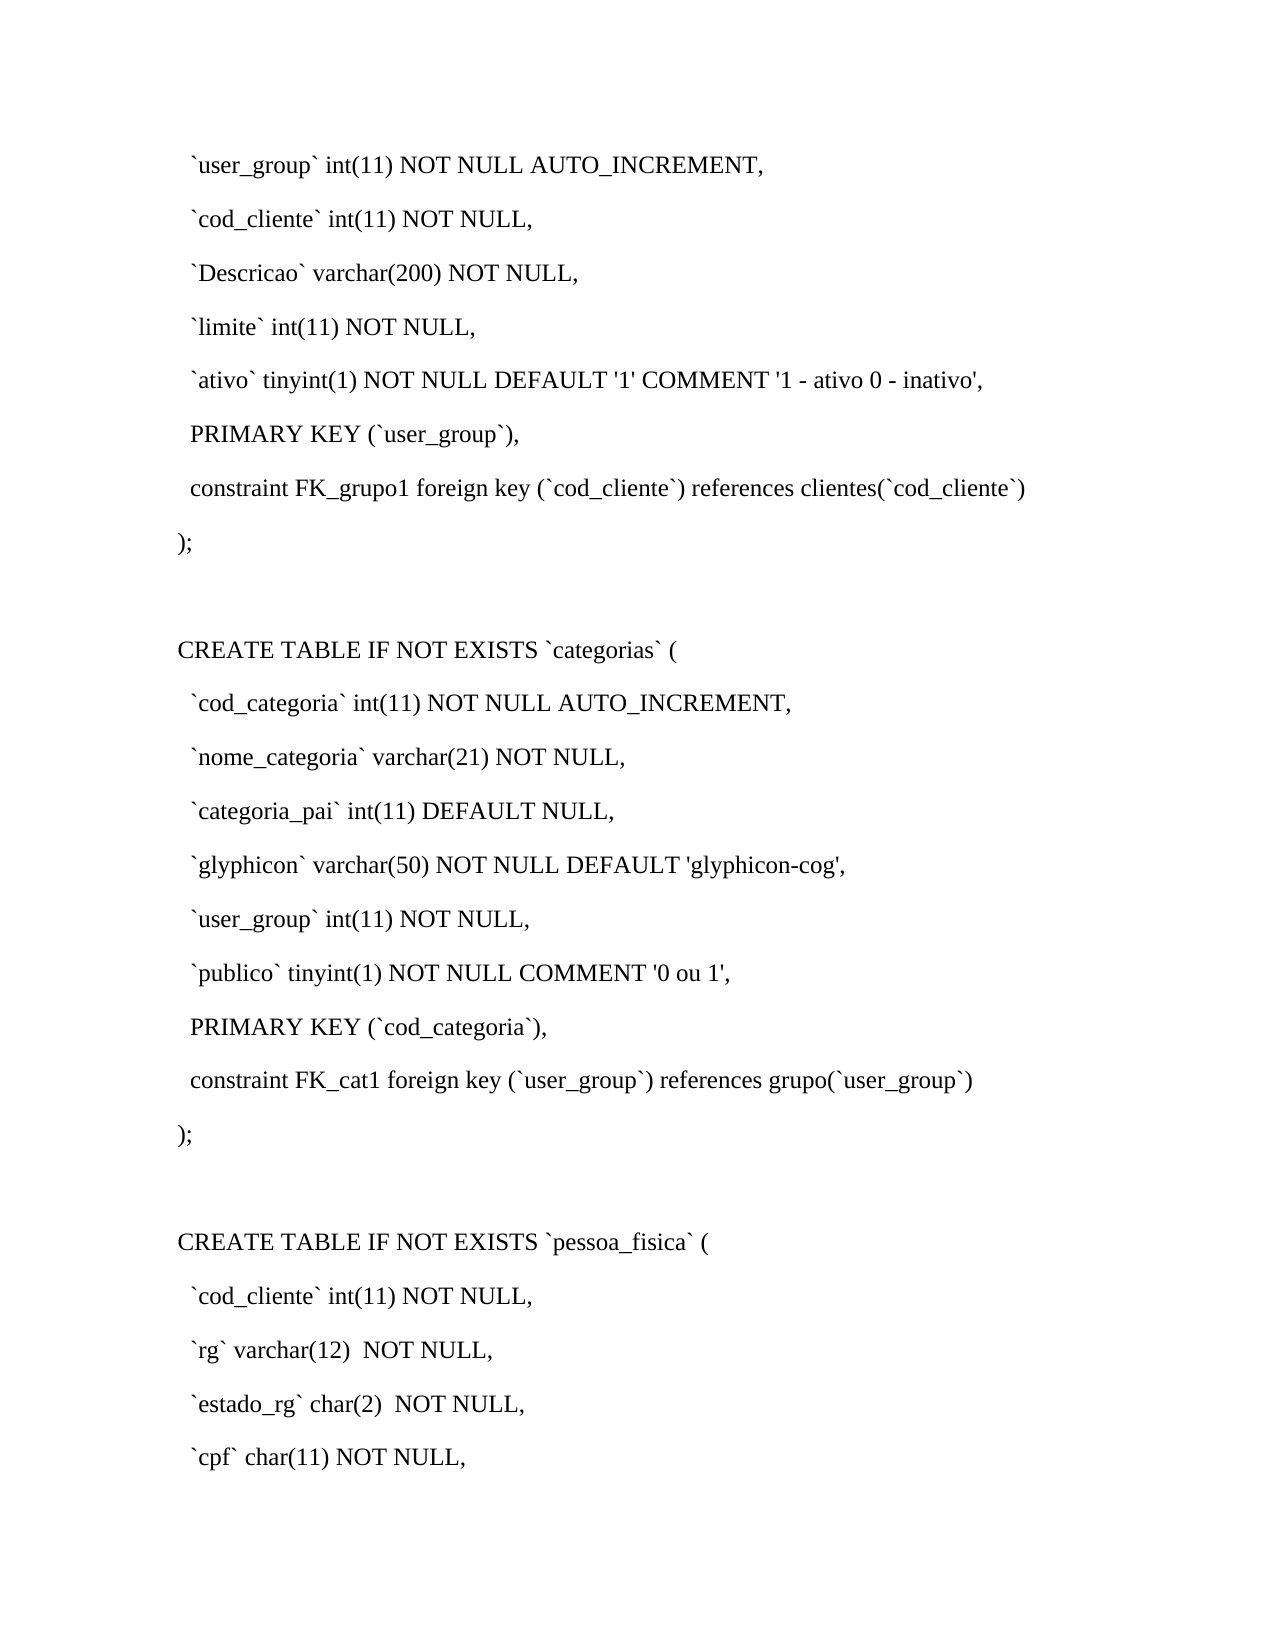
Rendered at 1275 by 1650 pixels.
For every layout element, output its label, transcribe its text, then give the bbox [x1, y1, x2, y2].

text `nome_categoria` varchar(21) NOT NULL, [177, 742, 1152, 771]
text `Descricao` varchar(200) NOT NULL, [177, 258, 1152, 286]
text `cod_cliente` int(11) NOT NULL, [177, 1281, 1152, 1310]
text constraint FK_grupo1 foreign key (`cod_cliente`) references clientes(`cod_cliente`) [177, 473, 1152, 502]
text `publico` tinyint(1) NOT NULL COMMENT '0 ou 1', [177, 958, 1152, 987]
text CREATE TABLE IF NOT EXISTS `categorias` ( [177, 635, 1152, 663]
text ); [177, 1119, 1152, 1148]
text `rg` varchar(12) NOT NULL, [177, 1335, 1152, 1363]
text `glyphicon` varchar(50) NOT NULL DEFAULT 'glyphicon-cog', [177, 850, 1152, 879]
text `estado_rg` char(2) NOT NULL, [177, 1389, 1152, 1417]
text ); [177, 527, 1152, 556]
text `cod_categoria` int(11) NOT NULL AUTO_INCREMENT, [177, 688, 1152, 717]
text constraint FK_cat1 foreign key (`user_group`) references grupo(`user_group`) [177, 1066, 1152, 1094]
text `ativo` tinyint(1) NOT NULL DEFAULT '1' COMMENT '1 - ativo 0 - inativo', [177, 365, 1152, 394]
text `user_group` int(11) NOT NULL AUTO_INCREMENT, [177, 150, 1152, 179]
text PRIMARY KEY (`cod_categoria`), [177, 1012, 1152, 1040]
text `user_group` int(11) NOT NULL, [177, 904, 1152, 933]
text CREATE TABLE IF NOT EXISTS `pessoa_fisica` ( [177, 1227, 1152, 1256]
text `categoria_pai` int(11) DEFAULT NULL, [177, 796, 1152, 825]
text `cod_cliente` int(11) NOT NULL, [177, 204, 1152, 233]
text `cpf` char(11) NOT NULL, [177, 1442, 1152, 1471]
text PRIMARY KEY (`user_group`), [177, 419, 1152, 448]
text `limite` int(11) NOT NULL, [177, 312, 1152, 340]
